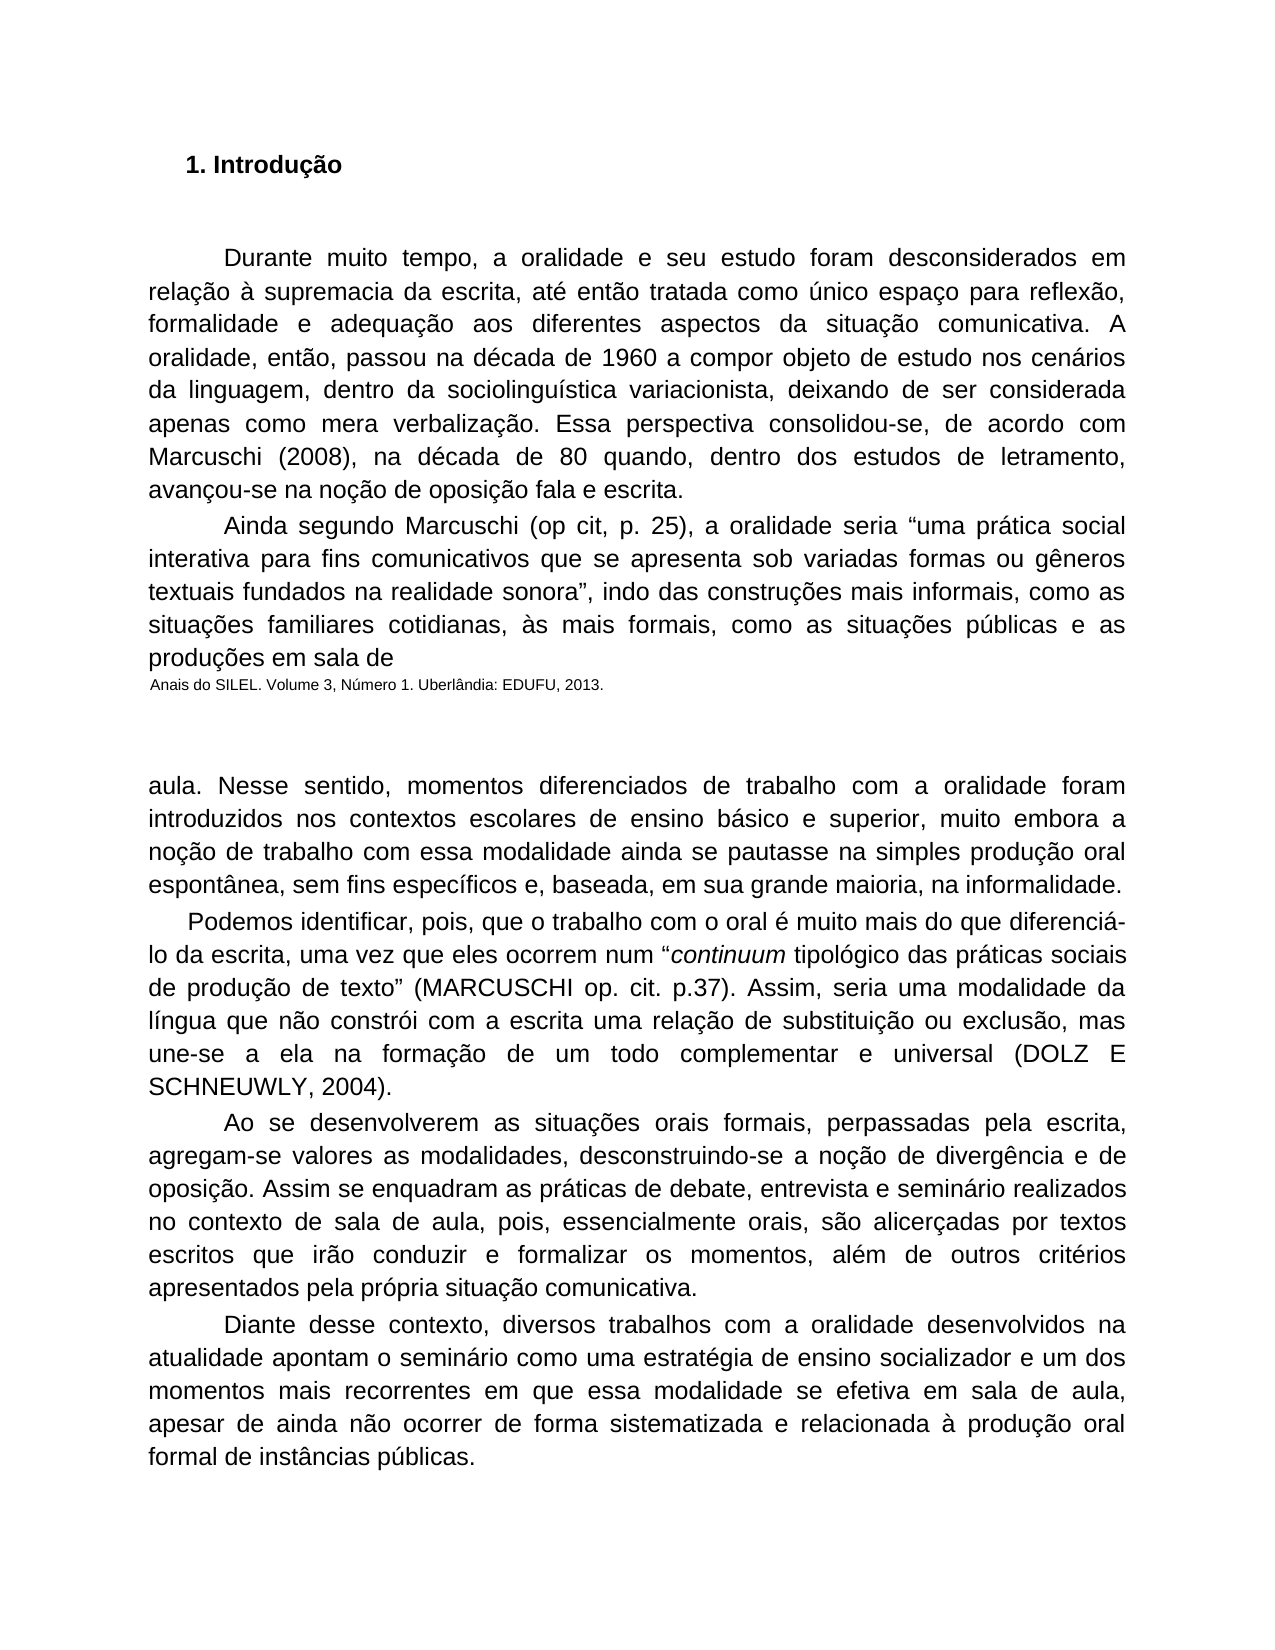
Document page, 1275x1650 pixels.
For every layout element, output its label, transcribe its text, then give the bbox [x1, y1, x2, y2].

text aula. Nesse sentido, momentos diferenciados de trabalho com a oralidade foram introduzidos nos contextos escolares de ensino básico e superior, muito embora a noção de trabalho com essa modalidade ainda se pautasse na simples produção oral espontânea, sem fins específicos e, baseada, em sua grande maioria, na informalidade. [148, 771, 1127, 898]
text Ainda segundo Marcuschi (op cit, p. 25), a oralidade seria “uma prática social interativa para fins comunicativos que se apresenta sob variadas formas ou gêneros textuais fundados na realidade sonora”, indo das construções mais informais, como as situações familiares cotidianas, às mais formais, como as situações públicas e as produções em sala de [148, 511, 1127, 672]
text Diante desse contexto, diversos trabalhos com a oralidade desenvolvidos na atualidade apontam o seminário como uma estratégia de ensino socializador e um dos momentos mais recorrentes em que essa modalidade se efetiva em sala de aula, apesar de ainda não ocorrer de forma sistematizada e relacionada à produção oral formal de instâncias públicas. [148, 1310, 1127, 1471]
text Anais do SILEL. Volume 3, Número 1. Uberlândia: EDUFU, 2013. [150, 676, 669, 694]
text 1. Introdução [185, 150, 377, 179]
text Ao se desenvolverem as situações orais formais, perpassadas pela escrita, agregam-se valores as modalidades, desconstruindo-se a noção de divergência e de oposição. Assim se enquadram as práticas de debate, entrevista e seminário realizados no contexto de sala de aula, pois, essencialmente orais, são alicerçadas por textos escritos que irão conduzir e formalizar os momentos, além de outros critérios apresentados pela própria situação comunicativa. [148, 1108, 1128, 1302]
text Durante muito tempo, a oralidade e seu estudo foram desconsiderados em relação à supremacia da escrita, até então tratada como único espaço para reflexão, formalidade e adequação aos diferentes aspectos da situação comunicativa. A oralidade, então, passou na década de 1960 a compor objeto de estudo nos cenários da linguagem, dentro da sociolinguística variacionista, deixando de ser considerada apenas como mera verbalização. Essa perspectiva consolidou-se, de acordo com Marcuschi (2008), na década de 80 quando, dentro dos estudos de letramento, avançou-se na noção de oposição fala e escrita. [148, 243, 1127, 503]
text Podemos identificar, pois, que o trabalho com o oral é muito mais do que diferenciá-lo da escrita, uma vez que eles ocorrem num “continuum tipológico das práticas sociais de produção de texto” (MARCUSCHI op. cit. p.37). Assim, seria uma modalidade da língua que não constrói com a escrita uma relação de substituição ou exclusão, mas une-se a ela na formação de um todo complementar e universal (DOLZ E SCHNEUWLY, 2004). [148, 907, 1127, 1101]
